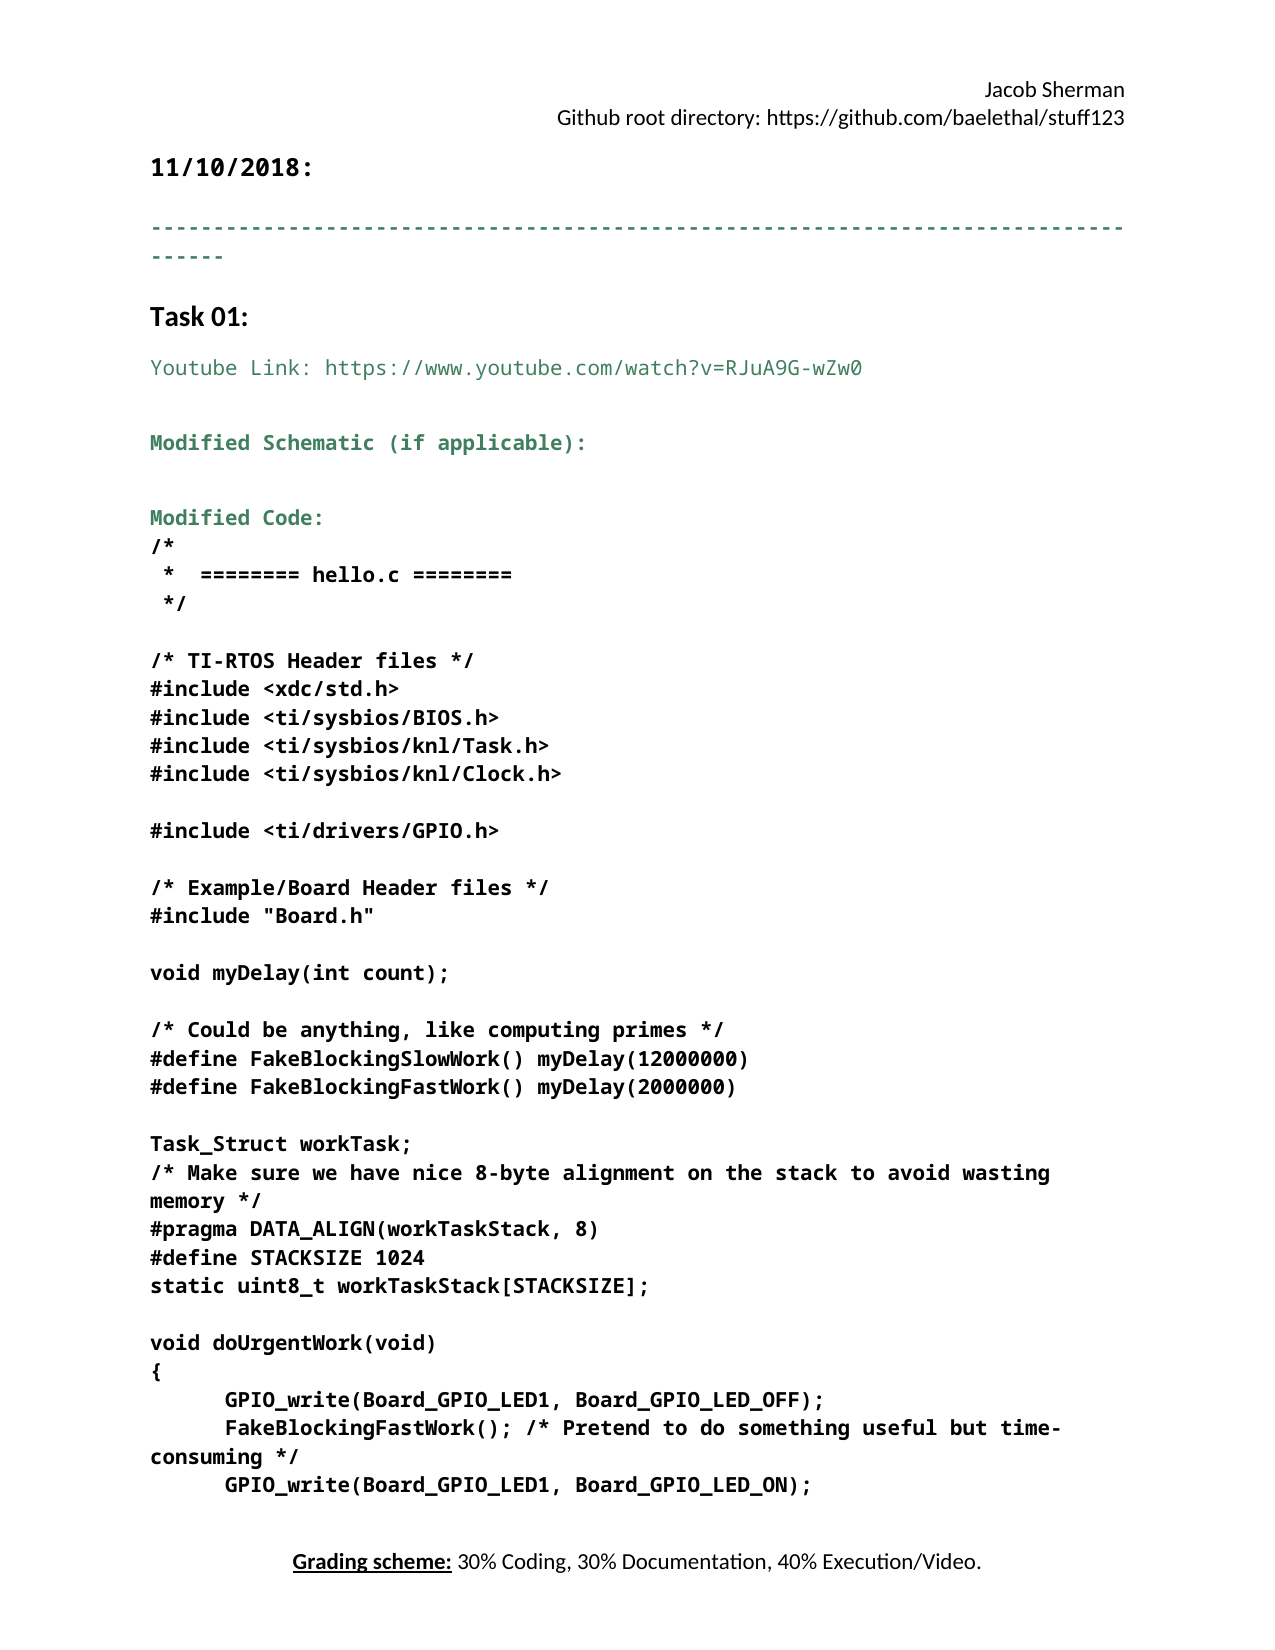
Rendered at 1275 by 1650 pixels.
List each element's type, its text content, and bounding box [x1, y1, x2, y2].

text #pragma DATA_ALIGN(workTaskStack, 8) [150, 1214, 1125, 1243]
text 11/10/2018: [150, 150, 1125, 184]
text /* Example/Board Header files */ [150, 873, 1125, 902]
text #include <ti/sysbios/knl/Clock.h> [150, 759, 1125, 788]
text */ [150, 589, 1125, 617]
text Modified Code: [150, 503, 1125, 532]
text #define FakeBlockingSlowWork() myDelay(12000000) [150, 1044, 1125, 1072]
text #include "Board.h" [150, 902, 1125, 930]
text * ======== hello.c ======== [150, 560, 1125, 589]
text Task_Struct workTask; [150, 1129, 1125, 1158]
text #include <ti/sysbios/BIOS.h> [150, 703, 1125, 731]
text { [150, 1357, 1125, 1385]
text FakeBlockingFastWork(); /* Pretend to do something useful but time-consuming */ [150, 1413, 1125, 1470]
text GPIO_write(Board_GPIO_LED1, Board_GPIO_LED_OFF); [150, 1385, 1125, 1413]
text #define FakeBlockingFastWork() myDelay(2000000) [150, 1072, 1125, 1101]
text /* Could be anything, like computing primes */ [150, 1015, 1125, 1044]
text ------------------------------------------------------------------------------------ [150, 212, 1125, 269]
text Youtube Link: https://www.youtube.com/watch?v=RJuA9G-wZw0 [150, 353, 1125, 381]
text /* Make sure we have nice 8-byte alignment on the stack to avoid wasting memory */ [150, 1158, 1125, 1214]
text /* [150, 532, 1125, 560]
text void myDelay(int count); [150, 958, 1125, 987]
text Modified Schematic (if applicable): [150, 428, 1125, 457]
text #define STACKSIZE 1024 [150, 1243, 1125, 1271]
text #include <ti/sysbios/knl/Task.h> [150, 731, 1125, 759]
text void doUrgentWork(void) [150, 1328, 1125, 1357]
text GPIO_write(Board_GPIO_LED1, Board_GPIO_LED_ON); [150, 1470, 1125, 1499]
text #include <xdc/std.h> [150, 674, 1125, 703]
text Task 01: [150, 298, 1125, 333]
text /* TI-RTOS Header files */ [150, 646, 1125, 674]
text static uint8_t workTaskStack[STACKSIZE]; [150, 1271, 1125, 1300]
text #include <ti/drivers/GPIO.h> [150, 816, 1125, 845]
